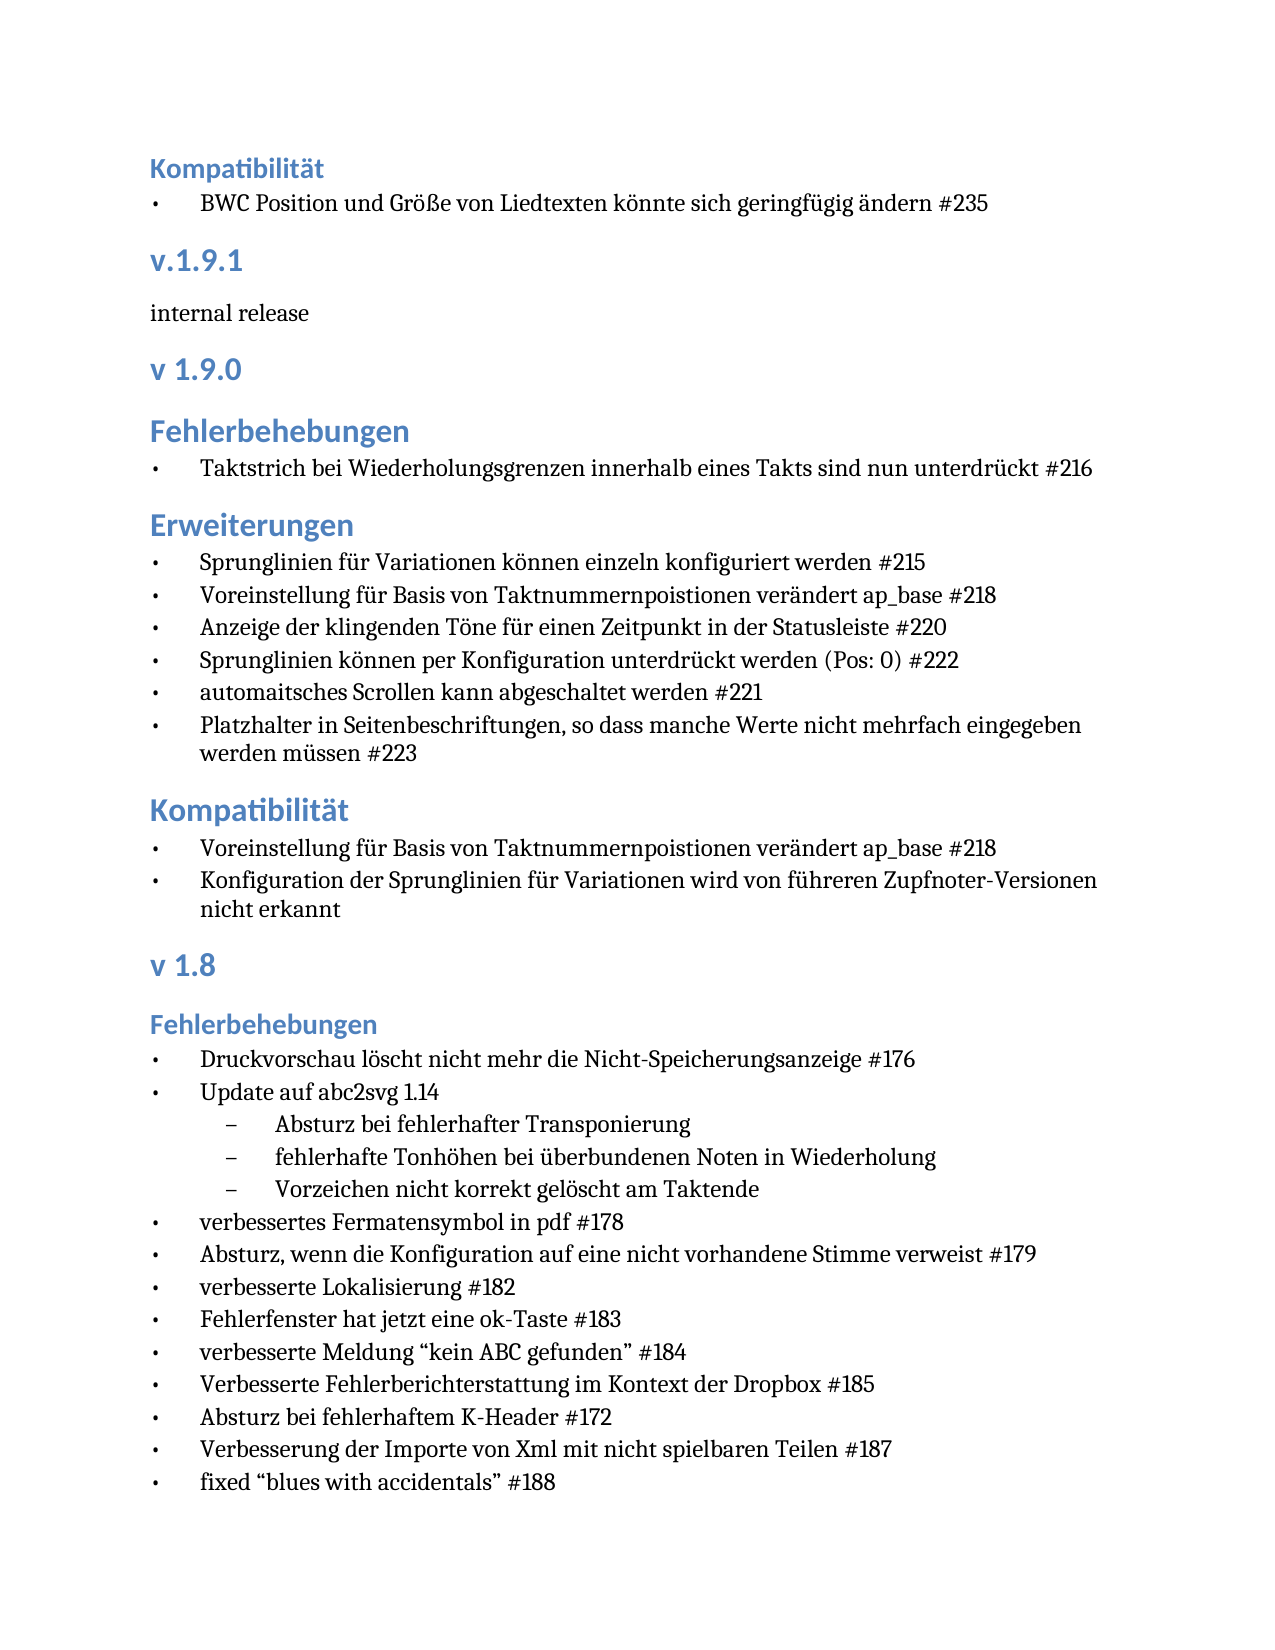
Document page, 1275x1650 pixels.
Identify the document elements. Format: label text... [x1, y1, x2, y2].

subtitle v 1.9.0 [150, 348, 1125, 389]
list Absturz bei fehlerhafter Transponierung [225, 1110, 1125, 1139]
subtitle Fehlerbehebungen [150, 409, 1125, 450]
list Verbesserung der Importe von Xml mit nicht spielbaren Teilen #187 [150, 1435, 1125, 1464]
list Vorzeichen nicht korrekt gelöscht am Taktende [225, 1175, 1125, 1204]
subtitle Kompatibilität [150, 789, 1125, 830]
list Druckvorschau löscht nicht mehr die Nicht-Speicherungsanzeige #176 [150, 1045, 1125, 1074]
list automaitsches Scrollen kann abgeschaltet werden #221 [150, 678, 1125, 707]
list fehlerhafte Tonhöhen bei überbundenen Noten in Wiederholung [225, 1143, 1125, 1171]
list Voreinstellung für Basis von Taktnummernpoistionen verändert ap_base #218 [150, 833, 1125, 862]
list Platzhalter in Seitenbeschriftungen, so dass manche Werte nicht mehrfach eingegeben werden müssen #223 [150, 711, 1125, 768]
list Voreinstellung für Basis von Taktnummernpoistionen verändert ap_base #218 [150, 581, 1125, 609]
text internal release [150, 298, 1125, 327]
list Sprunglinien für Variationen können einzeln konfiguriert werden #215 [150, 548, 1125, 577]
list Taktstrich bei Wiederholungsgrenzen innerhalb eines Takts sind nun unterdrückt #216 [150, 454, 1125, 483]
list Absturz, wenn die Konfiguration auf eine nicht vorhandene Stimme verweist #179 [150, 1240, 1125, 1269]
subtitle Kompatibilität [150, 150, 1125, 186]
list Konfiguration der Sprunglinien für Variationen wird von führeren Zupfnoter-Versionen nicht erkannt [150, 866, 1125, 923]
list Verbesserte Fehlerberichterstattung im Kontext der Dropbox #185 [150, 1370, 1125, 1399]
list verbesserte Meldung “kein ABC gefunden” #184 [150, 1338, 1125, 1366]
list Update auf abc2svg 1.14 [150, 1078, 1125, 1106]
list verbessertes Fermatensymbol in pdf #178 [150, 1208, 1125, 1236]
subtitle v.1.9.1 [150, 239, 1125, 280]
list verbesserte Lokalisierung #182 [150, 1273, 1125, 1301]
list fixed “blues with accidentals” #188 [150, 1468, 1125, 1496]
list BWC Position und Größe von Liedtexten könnte sich geringfügig ändern #235 [150, 189, 1125, 218]
list Sprunglinien können per Konfiguration unterdrückt werden (Pos: 0) #222 [150, 646, 1125, 674]
list Fehlerfenster hat jetzt eine ok-Taste #183 [150, 1305, 1125, 1334]
subtitle v 1.8 [150, 944, 1125, 985]
subtitle Erweiterungen [150, 504, 1125, 544]
subtitle Fehlerbehebungen [150, 1006, 1125, 1041]
list Absturz bei fehlerhaftem K-Header #172 [150, 1403, 1125, 1431]
list Anzeige der klingenden Töne für einen Zeitpunkt in der Statusleiste #220 [150, 613, 1125, 642]
